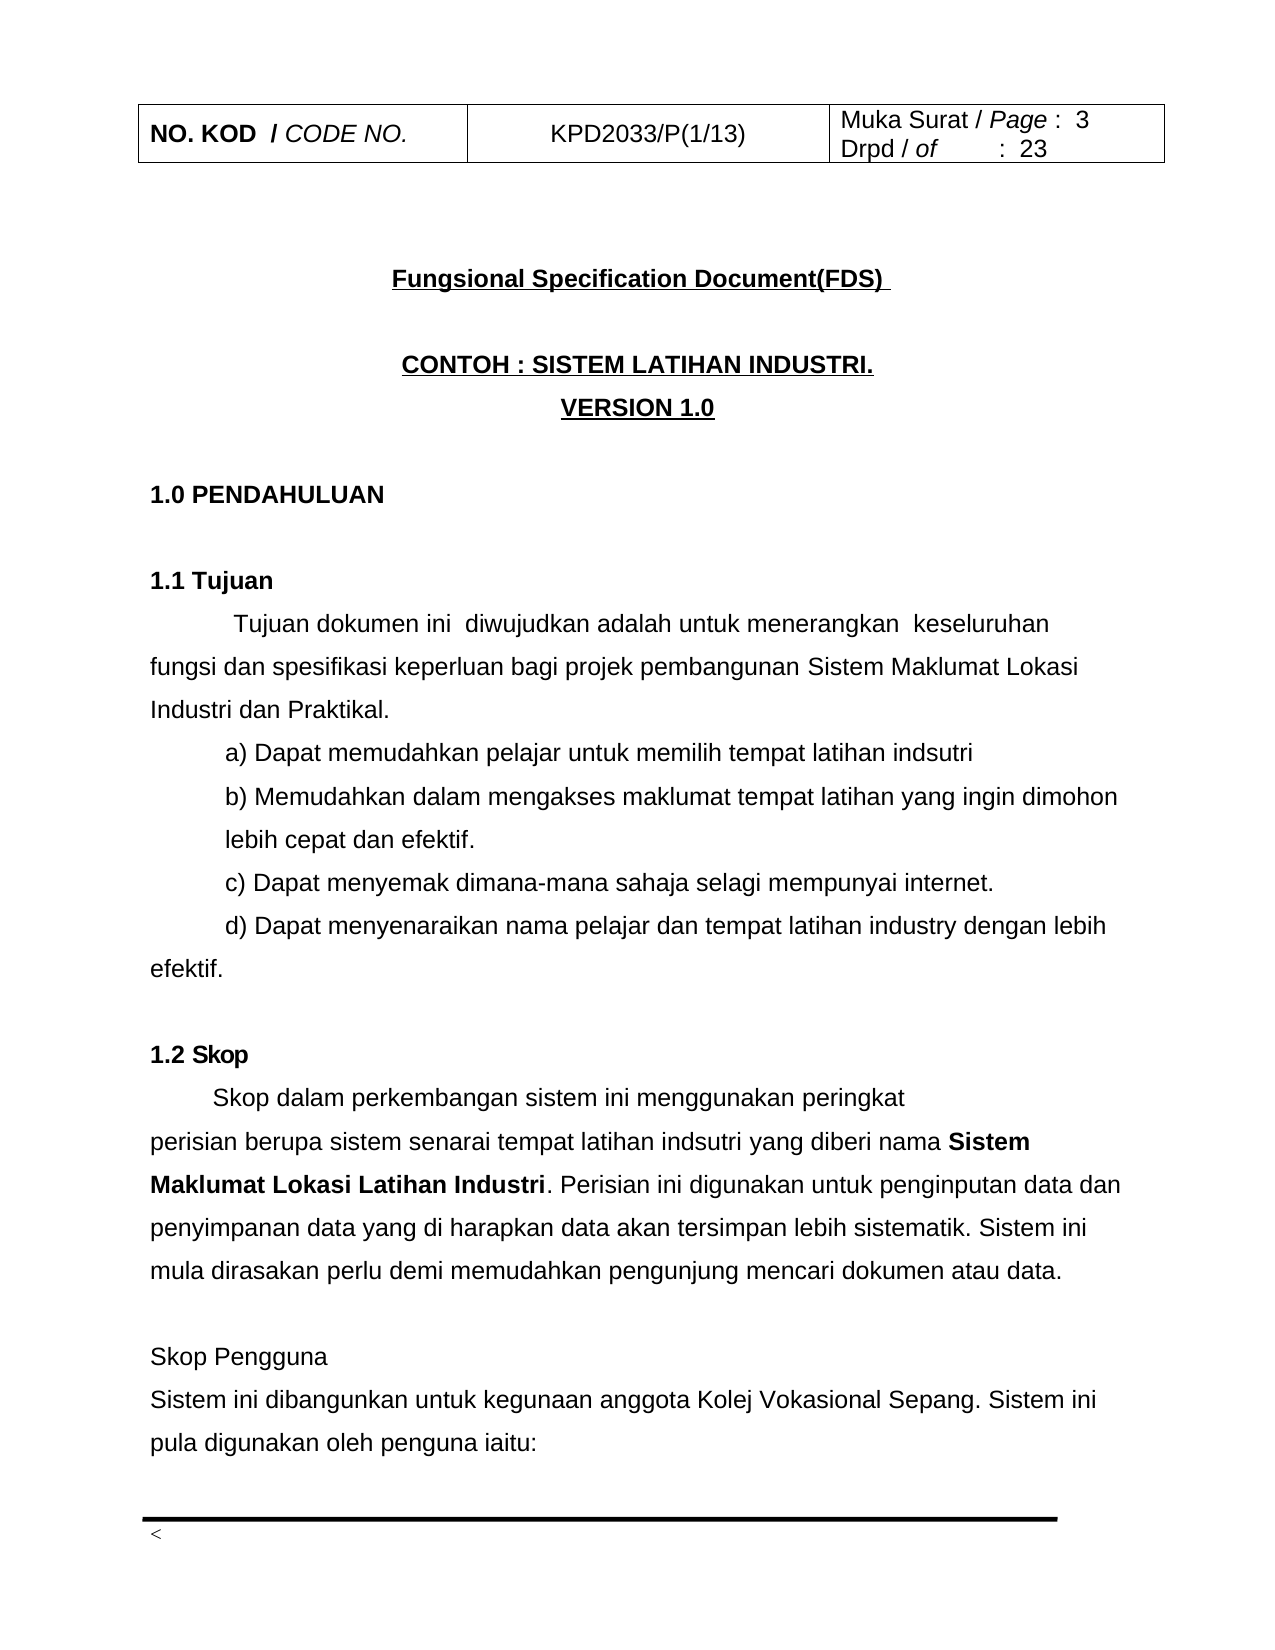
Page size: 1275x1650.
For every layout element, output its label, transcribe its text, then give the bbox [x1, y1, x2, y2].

text 1.2 Skop [150, 1040, 1125, 1069]
text Sistem ini dibangunkan untuk kegunaan anggota Kolej Vokasional Sepang. Sistem ini pula digunakan oleh penguna iaitu: [150, 1385, 1125, 1457]
text 1.0 PENDAHULUAN [150, 479, 1125, 508]
text Skop Pengguna [150, 1342, 1125, 1371]
text VERSION 1.0 [150, 393, 1125, 422]
text Tujuan dokumen ini diwujudkan adalah untuk menerangkan keseluruhan fungsi dan spesifikasi keperluan bagi projek pembangunan Sistem Maklumat Lokasi Industri dan Praktikal. [150, 609, 1125, 724]
text Skop dalam perkembangan sistem ini menggunakan peringkat perisian berupa sistem senarai tempat latihan indsutri yang diberi nama Sistem Maklumat Lokasi Latihan Industri. Perisian ini digunakan untuk penginputan data dan penyimpanan data yang di harapkan data akan tersimpan lebih sistematik. Sistem ini mula dirasakan perlu demi memudahkan pengunjung mencari dokumen atau data. [150, 1083, 1125, 1284]
text b) Memudahkan dalam mengakses maklumat tempat latihan yang ingin dimohon [150, 781, 1125, 810]
text lebih cepat dan efektif. [150, 824, 1125, 853]
text CONTOH : SISTEM LATIHAN INDUSTRI. [150, 350, 1125, 379]
text a) Dapat memudahkan pelajar untuk memilih tempat latihan indsutri [150, 738, 1125, 767]
text d) Dapat menyenaraikan nama pelajar dan tempat latihan industry dengan lebih efektif. [150, 911, 1125, 983]
text Fungsional Specification Document(FDS) [150, 264, 1125, 293]
text 1.1 Tujuan [150, 566, 1125, 594]
text c) Dapat menyemak dimana-mana sahaja selagi mempunyai internet. [150, 868, 1125, 896]
